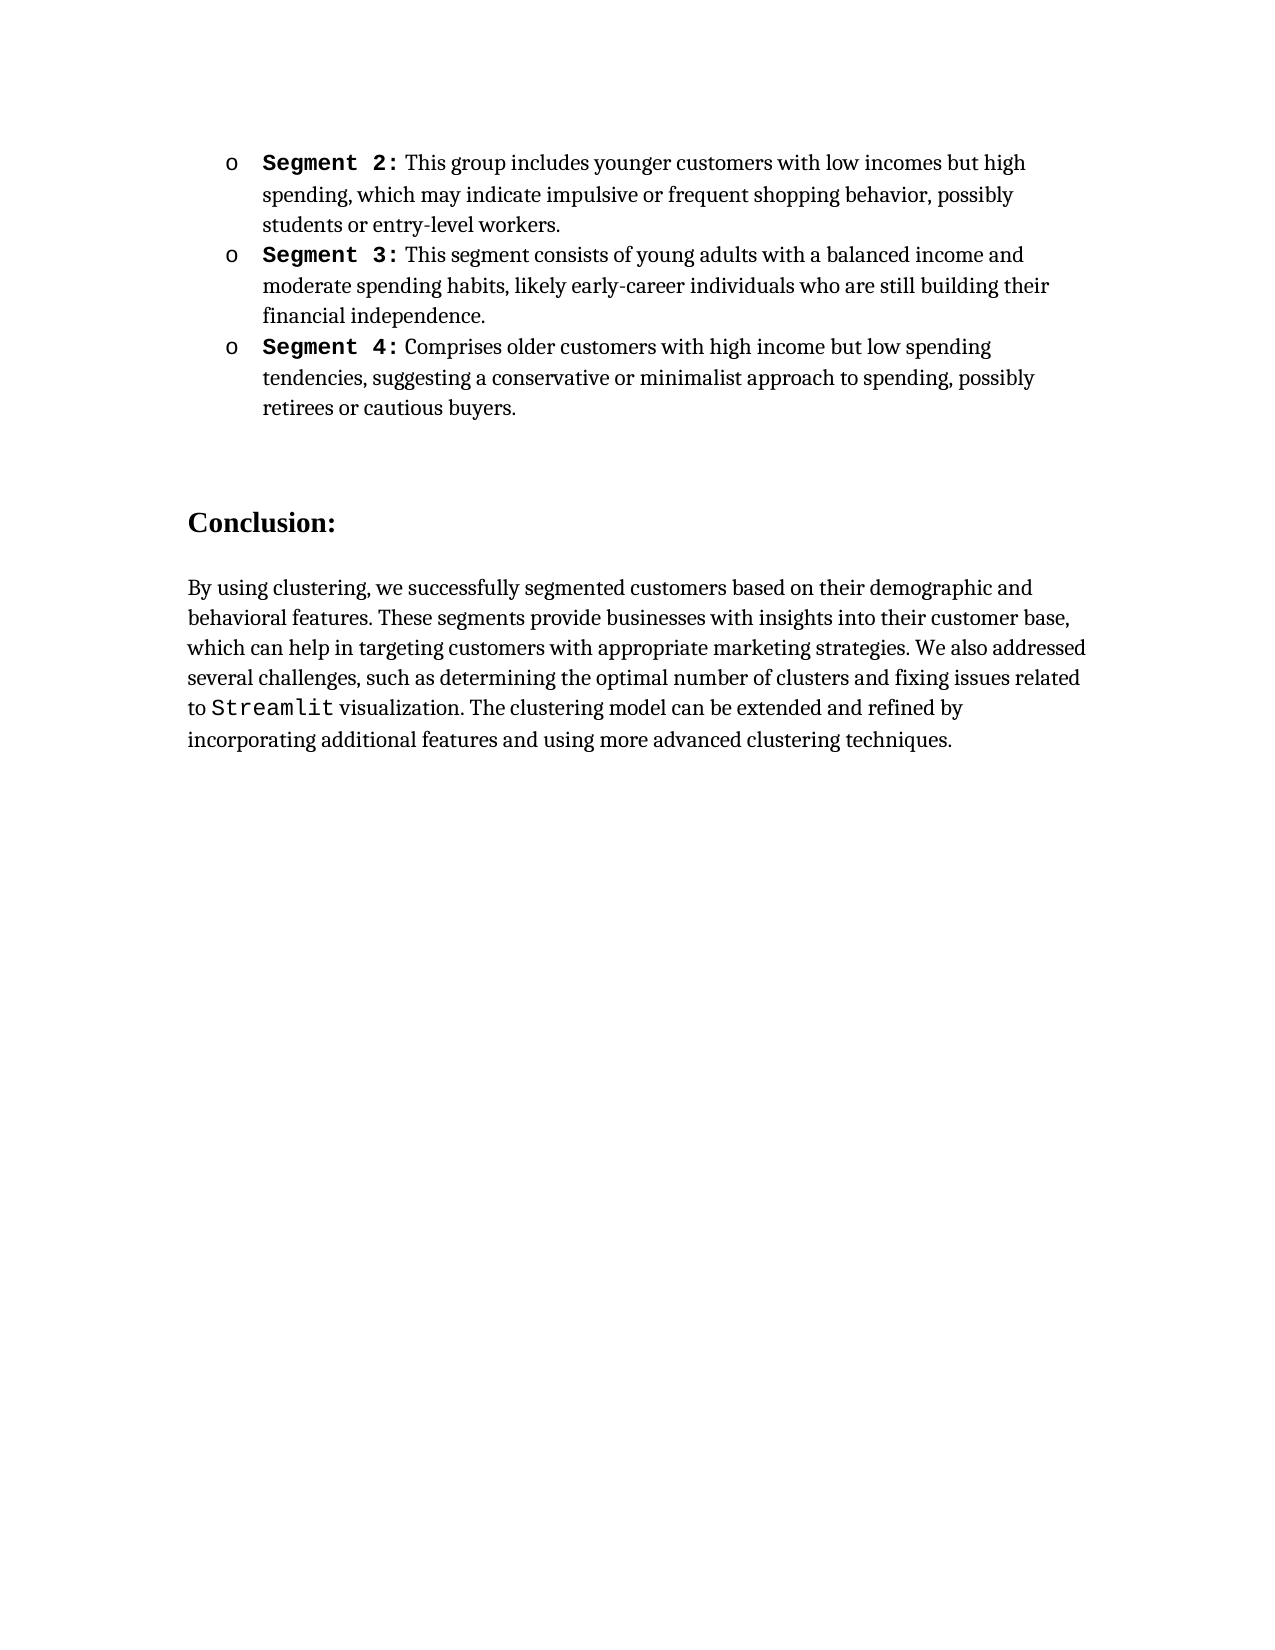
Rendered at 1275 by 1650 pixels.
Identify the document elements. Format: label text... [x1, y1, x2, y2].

subtitle Conclusion: [187, 506, 1087, 539]
text By using clustering, we successfully segmented customers based on their demographic and behavioral features. These segments provide businesses with insights into their customer base, which can help in targeting customers with appropriate marketing strategies. We also addressed several challenges, such as determining the optimal number of clusters and fixing issues related to Streamlit visualization. The clustering model can be extended and refined by incorporating additional features and using more advanced clustering techniques. [187, 544, 1087, 753]
list Segment 4: Comprises older customers with high income but low spending tendencies, suggesting a conservative or minimalist approach to spending, possibly retirees or cautious buyers. [225, 333, 1087, 452]
list Segment 2: This group includes younger customers with low incomes but high spending, which may indicate impulsive or frequent shopping behavior, possibly students or entry-level workers. [225, 150, 1087, 238]
list Segment 3: This segment consists of young adults with a balanced income and moderate spending habits, likely early-career individuals who are still building their financial independence. [225, 242, 1087, 330]
